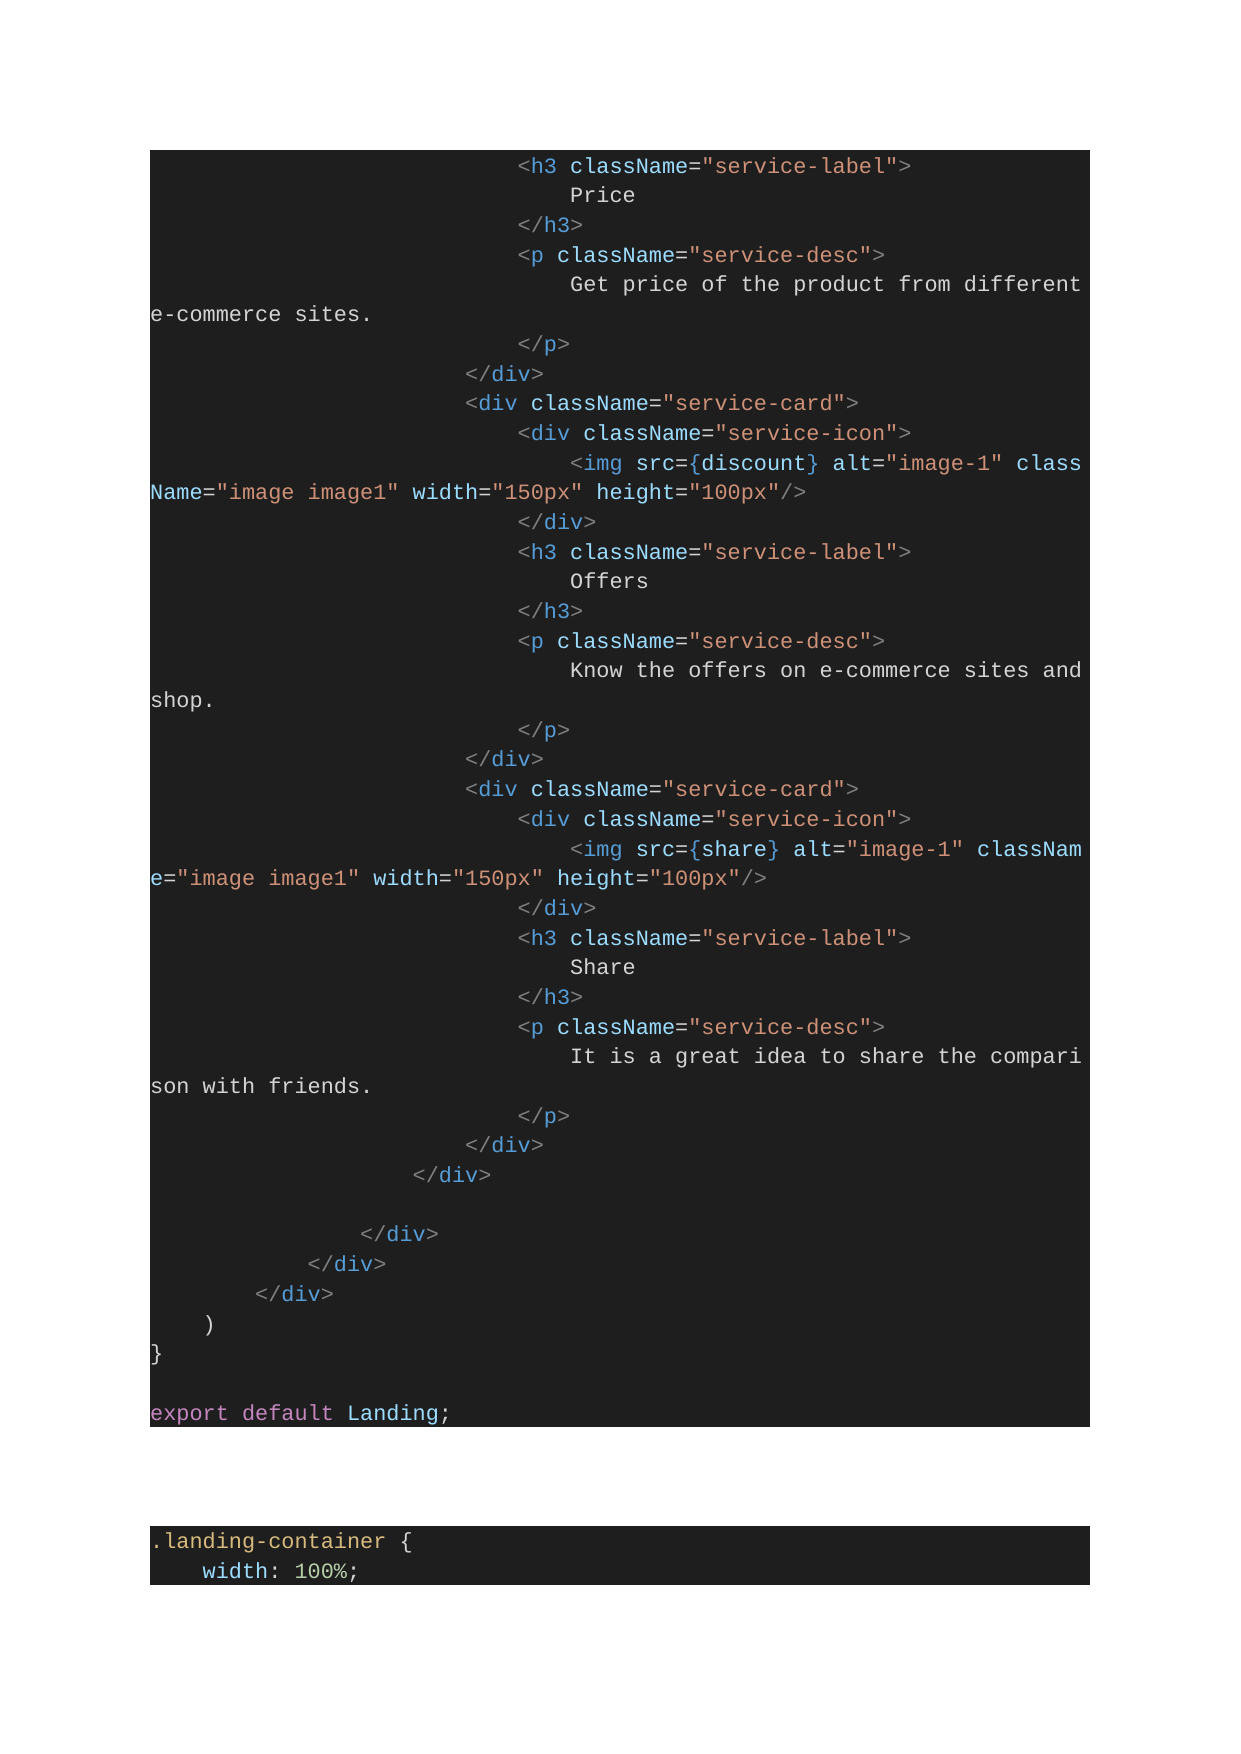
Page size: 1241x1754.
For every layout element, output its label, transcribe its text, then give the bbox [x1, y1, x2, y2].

text .landing-container { [150, 1526, 1090, 1555]
text width: 100%; [150, 1555, 1090, 1585]
text </p> [150, 714, 1090, 744]
text export default Landing; [150, 1397, 1090, 1427]
text <img src={share} alt="image-1" className="image image1" width="150px" height="100px"/> [150, 833, 1090, 892]
text </h3> [150, 595, 1090, 625]
text </div> [150, 1219, 1090, 1248]
text It is a great idea to share the comparison with friends. [150, 1041, 1090, 1100]
text <p className="service-desc"> [150, 625, 1090, 655]
text Know the offers on e-commerce sites and shop. [150, 655, 1090, 714]
text </div> [150, 892, 1090, 922]
text </div> [150, 1278, 1090, 1308]
text } [150, 1337, 1090, 1367]
text <div className="service-card"> [150, 773, 1090, 803]
text </div> [150, 358, 1090, 387]
text <p className="service-desc"> [150, 239, 1090, 269]
text </div> [150, 1159, 1090, 1189]
text </div> [150, 1248, 1090, 1278]
text </div> [150, 506, 1090, 536]
text <div className="service-card"> [150, 387, 1090, 417]
text <h3 className="service-label"> [150, 922, 1090, 952]
text Price [150, 180, 1090, 209]
text <div className="service-icon"> [150, 803, 1090, 833]
text </div> [150, 1130, 1090, 1159]
text </p> [150, 1100, 1090, 1130]
text </h3> [150, 981, 1090, 1011]
text </h3> [150, 209, 1090, 239]
text Get price of the product from different e-commerce sites. [150, 269, 1090, 328]
text Share [150, 952, 1090, 981]
text <div className="service-icon"> [150, 417, 1090, 447]
text </p> [150, 328, 1090, 358]
text <h3 className="service-label"> [150, 150, 1090, 180]
text <p className="service-desc"> [150, 1011, 1090, 1041]
text Offers [150, 566, 1090, 595]
text <h3 className="service-label"> [150, 536, 1090, 566]
text ) [150, 1308, 1090, 1337]
text <img src={discount} alt="image-1" className="image image1" width="150px" height="100px"/> [150, 447, 1090, 506]
text </div> [150, 744, 1090, 773]
